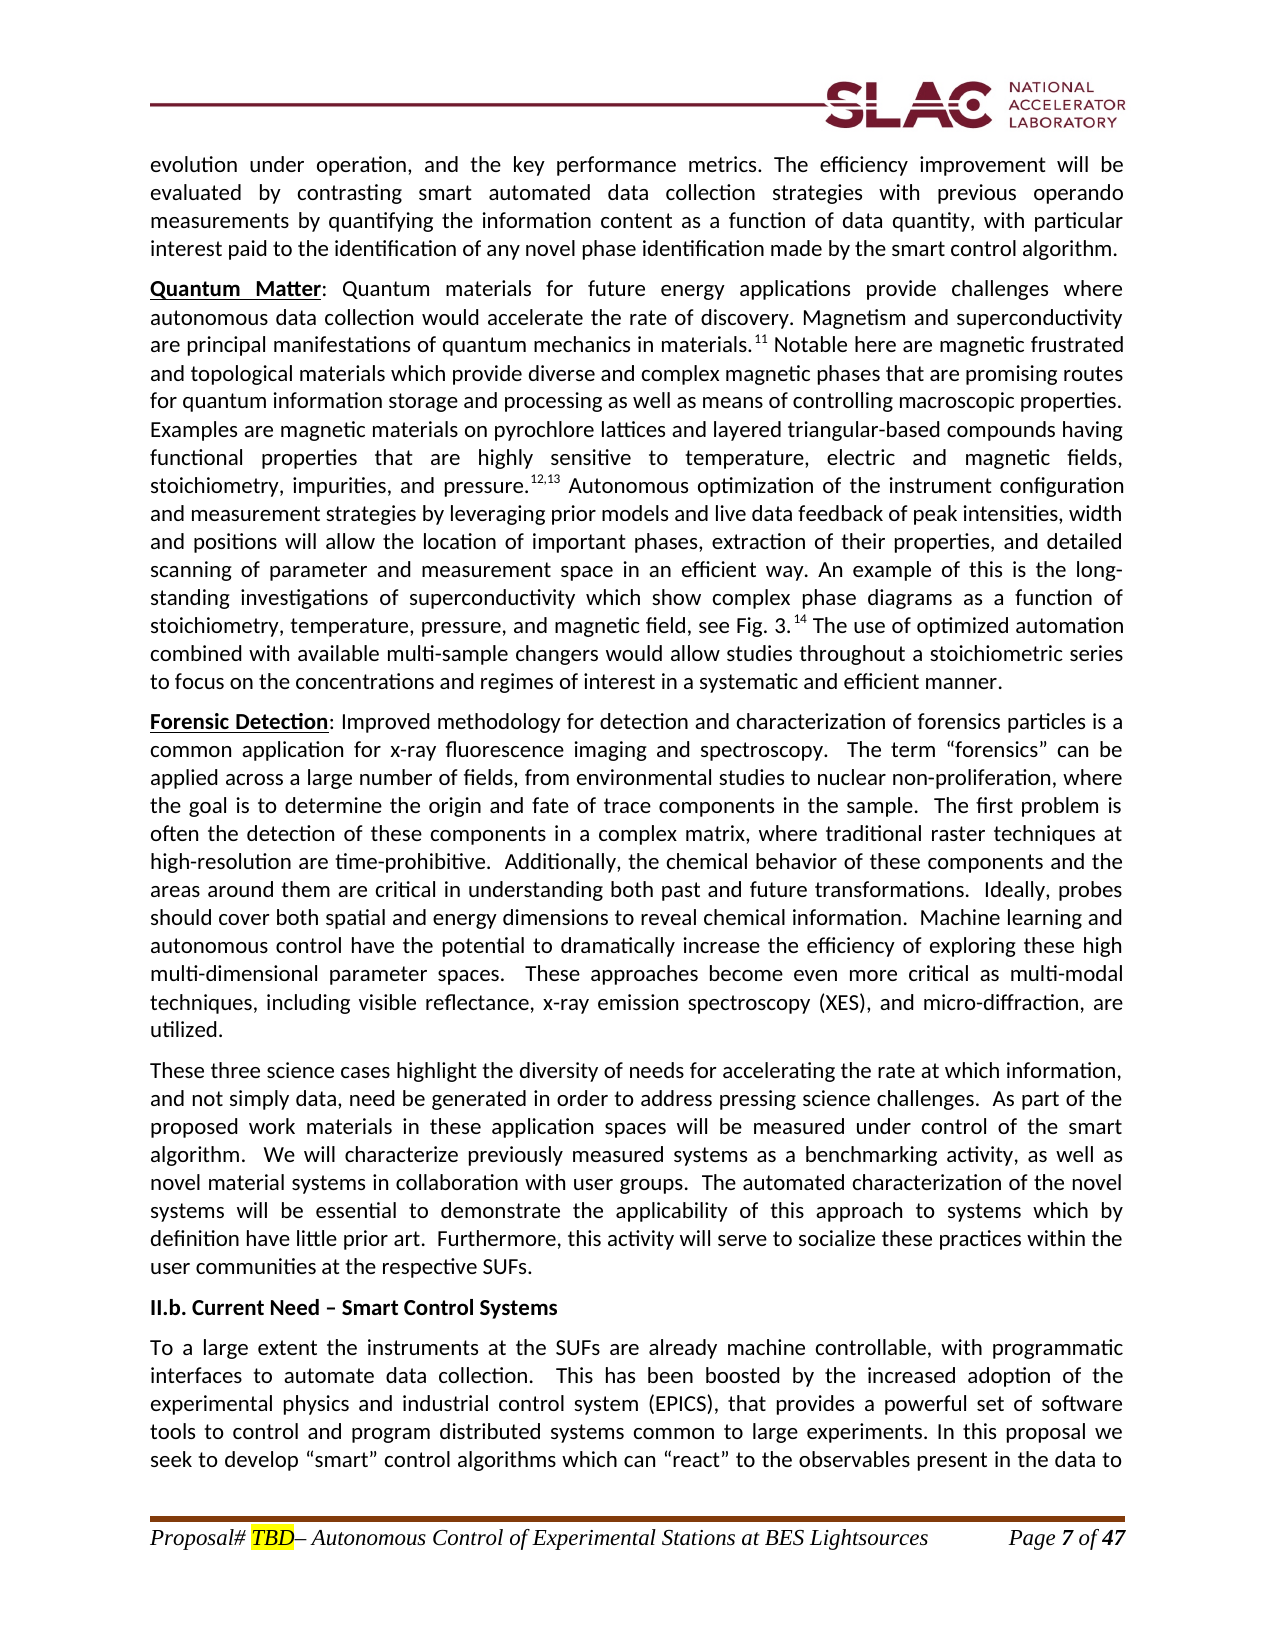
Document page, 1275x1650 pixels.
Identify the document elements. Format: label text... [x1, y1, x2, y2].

list Quantum Matter: Quantum materials for future energy applications provide challenges where autonomous data collection would accelerate the rate of discovery. Magnetism and superconductivity are principal manifestations of quantum mechanics in materials.11 Notable here are magnetic frustrated and topological materials which provide diverse and complex magnetic phases that are promising routes for quantum information storage and processing as well as means of controlling macroscopic properties. Examples are magnetic materials on pyrochlore lattices and layered triangular-based compounds having functional properties that are highly sensitive to temperature, electric and magnetic fields, stoichiometry, impurities, and pressure.12,13 Autonomous optimization of the instrument configuration and measurement strategies by leveraging prior models and live data feedback of peak intensities, width and positions will allow the location of important phases, extraction of their properties, and detailed scanning of parameter and measurement space in an efficient way. An example of this is the long-standing investigations of superconductivity which show complex phase diagrams as a function of stoichiometry, temperature, pressure, and magnetic field, see Fig. 3.14 The use of optimized automation combined with available multi-sample changers would allow studies throughout a stoichiometric series to focus on the concentrations and regimes of interest in a systematic and efficient manner. [150, 274, 1125, 695]
list II.b. Current Need – Smart Control Systems [150, 1293, 1125, 1321]
list These three science cases highlight the diversity of needs for accelerating the rate at which information, and not simply data, need be generated in order to address pressing science challenges. As part of the proposed work materials in these application spaces will be measured under control of the smart algorithm. We will characterize previously measured systems as a benchmarking activity, as well as novel material systems in collaboration with user groups. The automated characterization of the novel systems will be essential to demonstrate the applicability of this approach to systems which by definition have little prior art. Furthermore, this activity will serve to socialize these practices within the user communities at the respective SUFs. [150, 1056, 1125, 1280]
picture [150, 75, 1169, 135]
list Forensic Detection: Improved methodology for detection and characterization of forensics particles is a common application for x-ray fluorescence imaging and spectroscopy. The term “forensics” can be applied across a large number of fields, from environmental studies to nuclear non-proliferation, where the goal is to determine the origin and fate of trace components in the sample. The first problem is often the detection of these components in a complex matrix, where traditional raster techniques at high-resolution are time-prohibitive. Additionally, the chemical behavior of these components and the areas around them are critical in understanding both past and future transformations. Ideally, probes should cover both spatial and energy dimensions to reveal chemical information. Machine learning and autonomous control have the potential to dramatically increase the efficiency of exploring these high multi-dimensional parameter spaces. These approaches become even more critical as multi-modal techniques, including visible reflectance, x-ray emission spectroscopy (XES), and micro-diffraction, are utilized. [150, 707, 1125, 1044]
